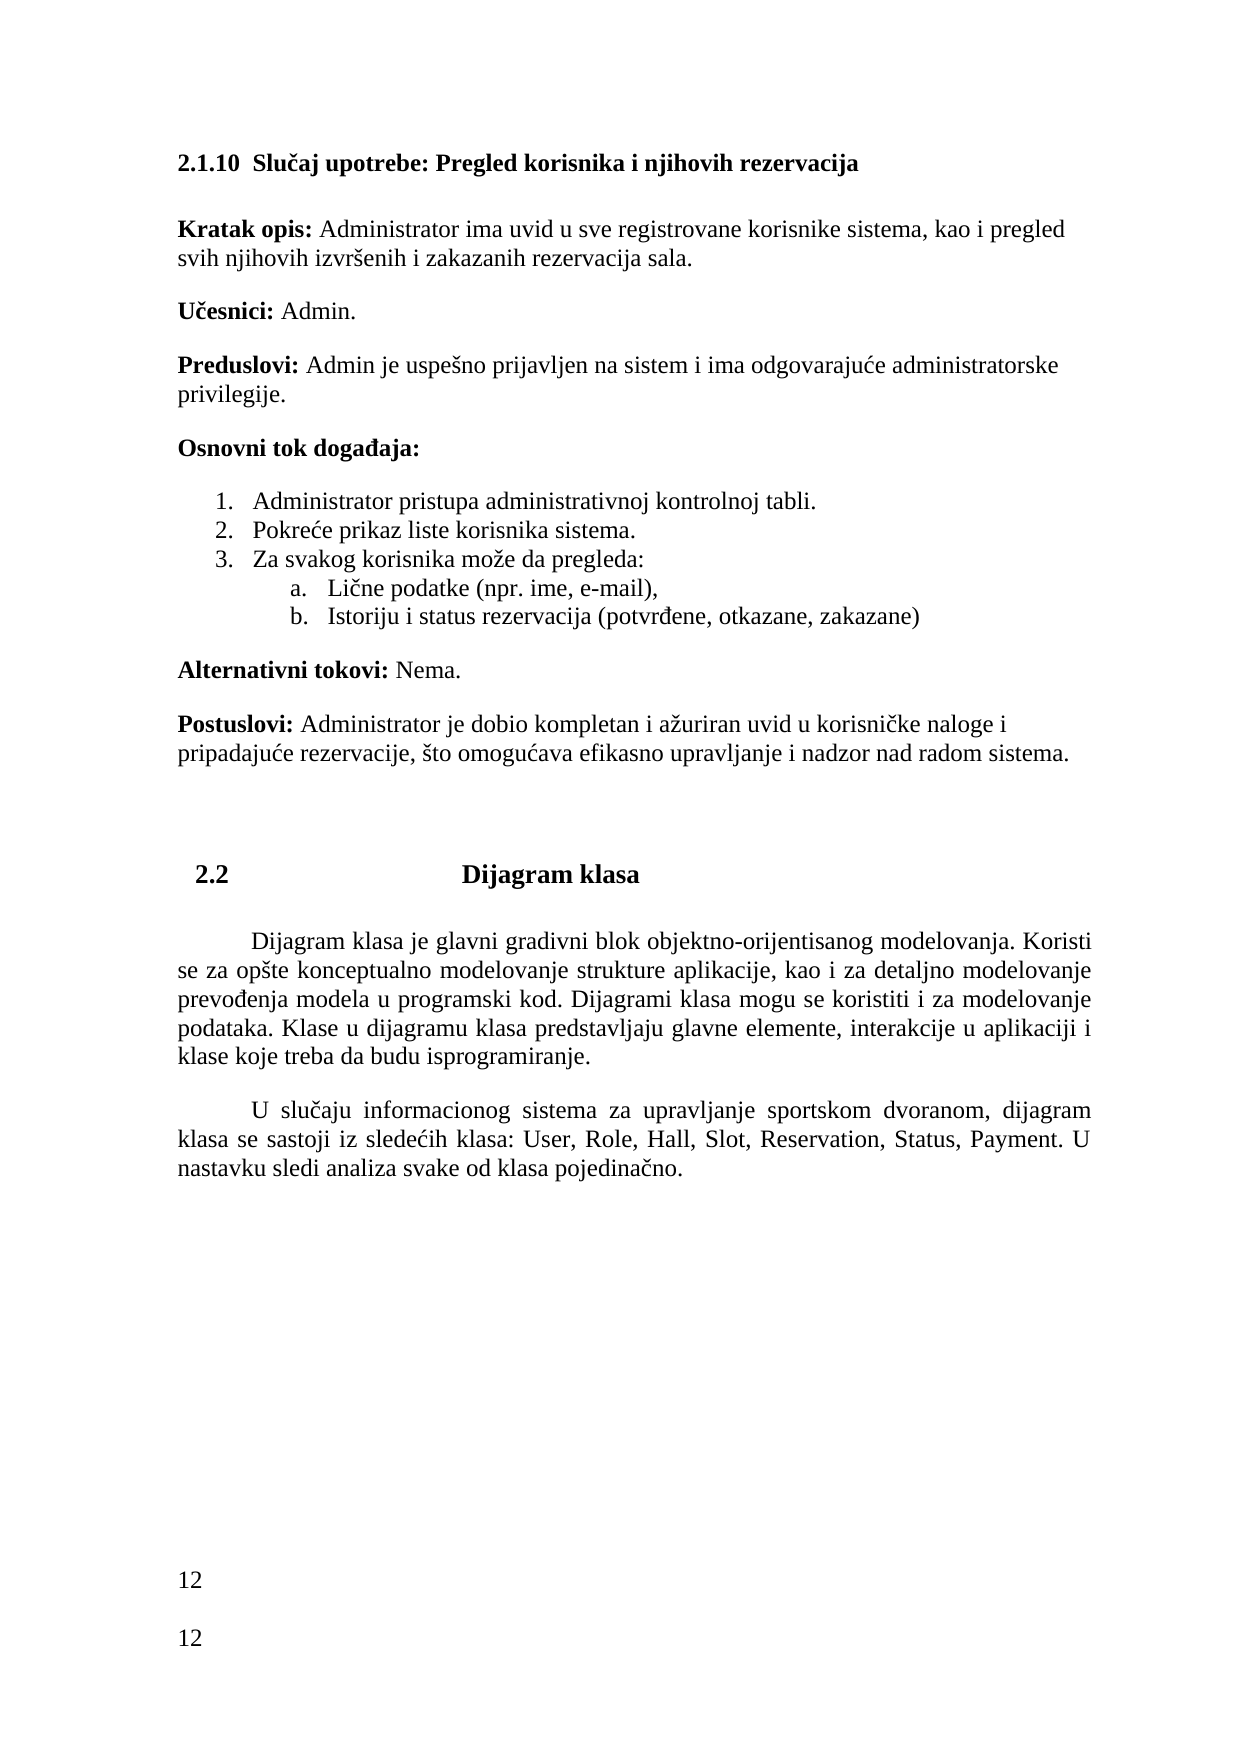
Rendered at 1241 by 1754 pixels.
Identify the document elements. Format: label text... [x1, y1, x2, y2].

subtitle Dijagram klasa [195, 858, 1092, 889]
list Istoriju i status rezervacija (potvrđene, otkazane, zakazane) [290, 601, 1092, 630]
subtitle Slučaj upotrebe: Pregled korisnika i njihovih rezervacija [177, 148, 1092, 176]
list Za svakog korisnika može da pregleda: [215, 544, 1092, 573]
text Kratak opis: Administrator ima uvid u sve registrovane korisnike sistema, kao i pregled svih njihovih izvršenih i zakazanih rezervacija sala. [177, 214, 1092, 271]
list Administrator pristupa administrativnoj kontrolnoj tabli. [215, 486, 1092, 515]
text U slučaju informacionog sistema za upravljanje sportskom dvoranom, dijagram klasa se sastoji iz sledećih klasa: User, Role, Hall, Slot, Reservation, Status, Payment. U nastavku sledi analiza svake od klasa pojedinačno. [177, 1095, 1092, 1181]
text Dijagram klasa je glavni gradivni blok objektno-orijentisanog modelovanja. Koristi se za opšte konceptualno modelovanje strukture aplikacije, kao i za detaljno modelovanje prevođenja modela u programski kod. Dijagrami klasa mogu se koristiti i za modelovanje podataka. Klase u dijagramu klasa predstavljaju glavne elemente, interakcije u aplikaciji i klase koje treba da budu isprogramiranje. [177, 926, 1092, 1070]
list Pokreće prikaz liste korisnika sistema. [215, 515, 1092, 544]
text Postuslovi: Administrator je dobio kompletan i ažuriran uvid u korisničke naloge i pripadajuće rezervacije, što omogućava efikasno upravljanje i nadzor nad radom sistema. [177, 709, 1092, 766]
text Alternativni tokovi: Nema. [177, 655, 1092, 684]
text Preduslovi: Admin je uspešno prijavljen na sistem i ima odgovarajuće administratorske privilegije. [177, 350, 1092, 408]
text Učesnici: Admin. [177, 296, 1092, 325]
text Osnovni tok događaja: [177, 433, 1092, 461]
list Lične podatke (npr. ime, e-mail), [290, 573, 1092, 601]
